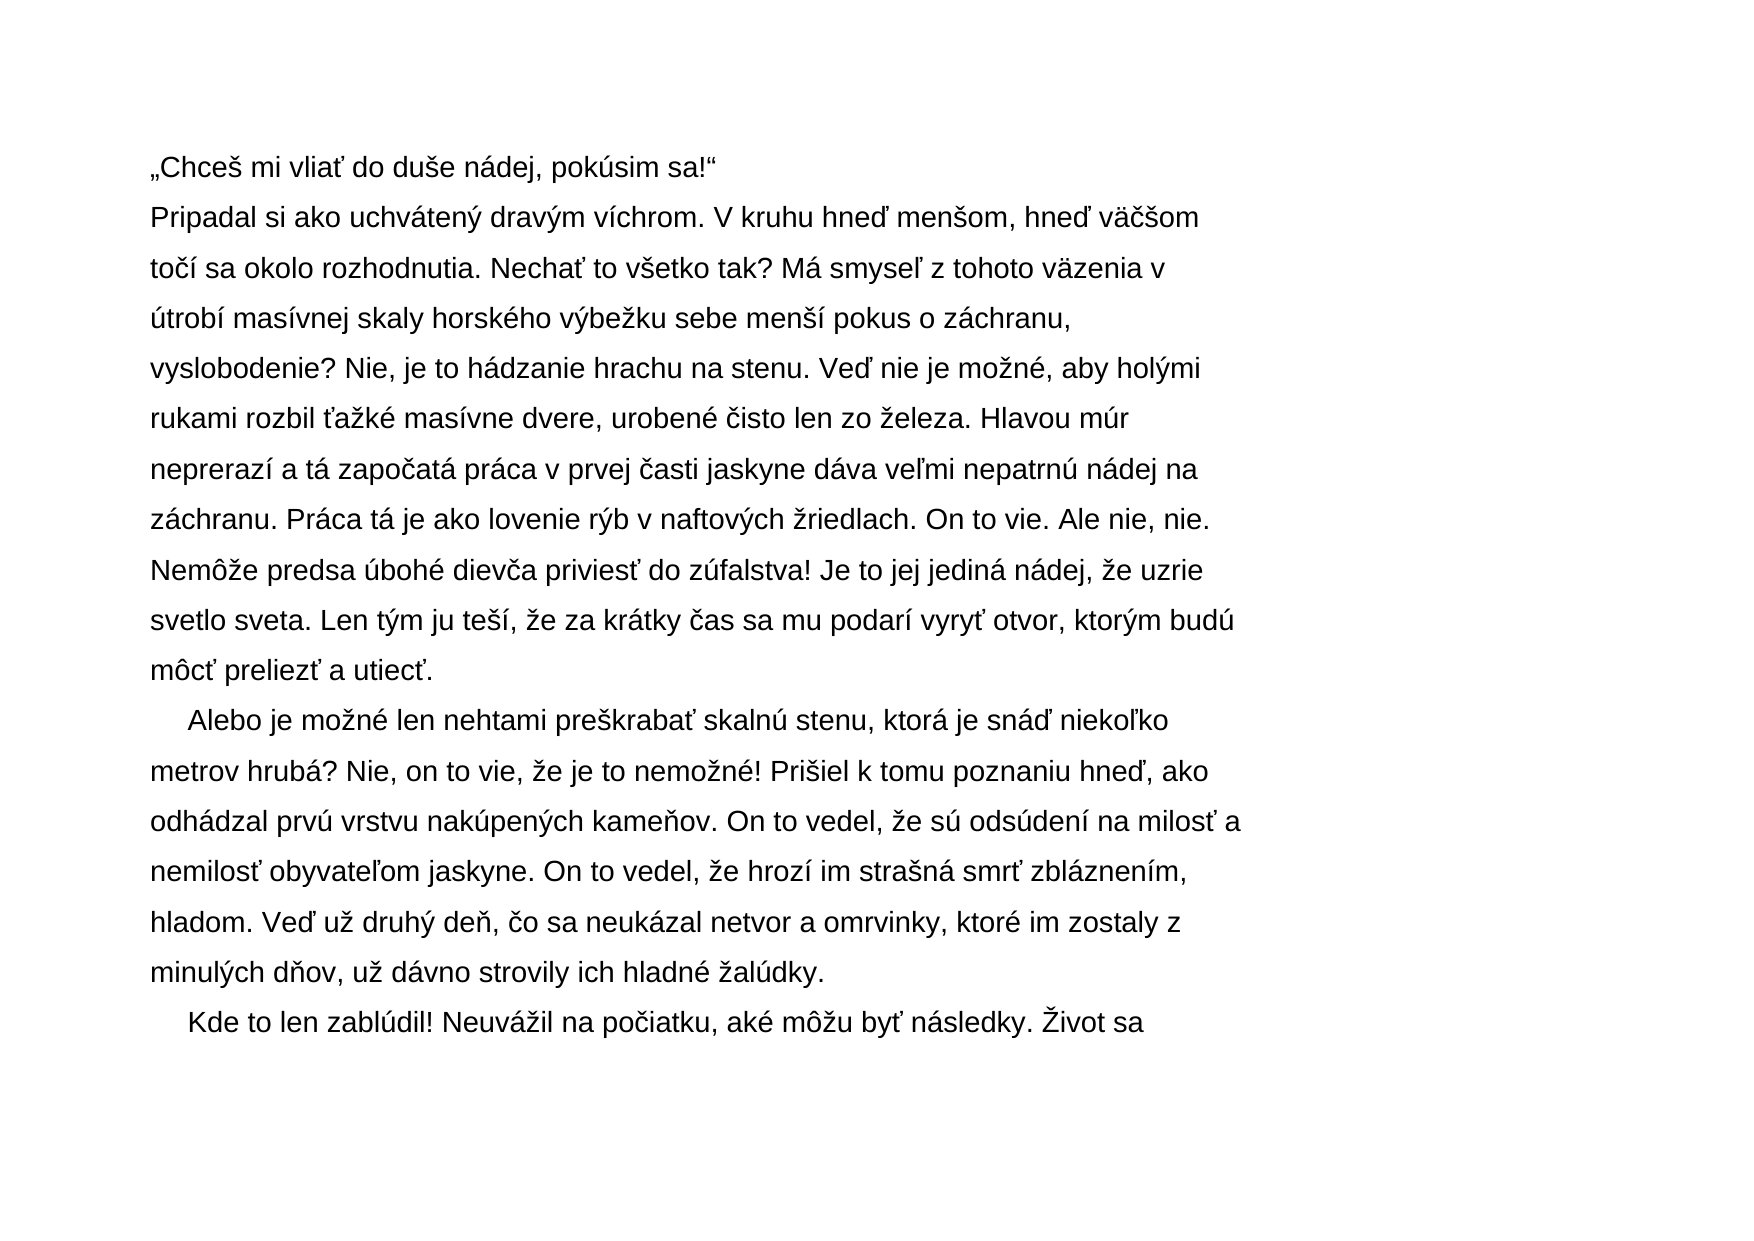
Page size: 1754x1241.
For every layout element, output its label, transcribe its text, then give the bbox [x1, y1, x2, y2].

text Alebo je možné len nehtami preškrabať skalnú stenu, ktorá je snáď niekoľko metrov hrubá? Nie, on to vie, že je to nemožné! Prišiel k tomu poznaniu hneď, ako odhádzal prvú vrstvu nakúpených kameňov. On to vedel, že sú odsúdení na milosť a nemilosť obyvateľom jaskyne. On to vedel, že hrozí im strašná smrť zbláznením, hladom. Veď už druhý deň, čo sa neukázal netvor a omrvinky, ktoré im zostaly z minulých dňov, už dávno strovily ich hladné žalúdky. [150, 703, 1243, 988]
text „Chceš mi vliať do duše nádej, pokúsim sa!“ [150, 150, 1243, 183]
text Pripadal si ako uchvátený dravým víchrom. V kruhu hneď menšom, hneď väčšom točí sa okolo rozhodnutia. Nechať to všetko tak? Má smyseľ z tohoto väzenia v útrobí masívnej skaly horského výbežku sebe menší pokus o záchranu, vyslobodenie? Nie, je to hádzanie hrachu na stenu. Veď nie je možné, aby holými rukami rozbil ťažké masívne dvere, urobené čisto len zo železa. Hlavou múr neprerazí a tá započatá práca v prvej časti jaskyne dáva veľmi nepatrnú nádej na záchranu. Práca tá je ako lovenie rýb v naftových žriedlach. On to vie. Ale nie, nie. Nemôže predsa úbohé dievča priviesť do zúfalstva! Je to jej jediná nádej, že uzrie svetlo sveta. Len tým ju teší, že za krátky čas sa mu podarí vyryť otvor, ktorým budú môcť preliezť a utiecť. [150, 200, 1243, 687]
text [150, 1005, 1243, 1039]
